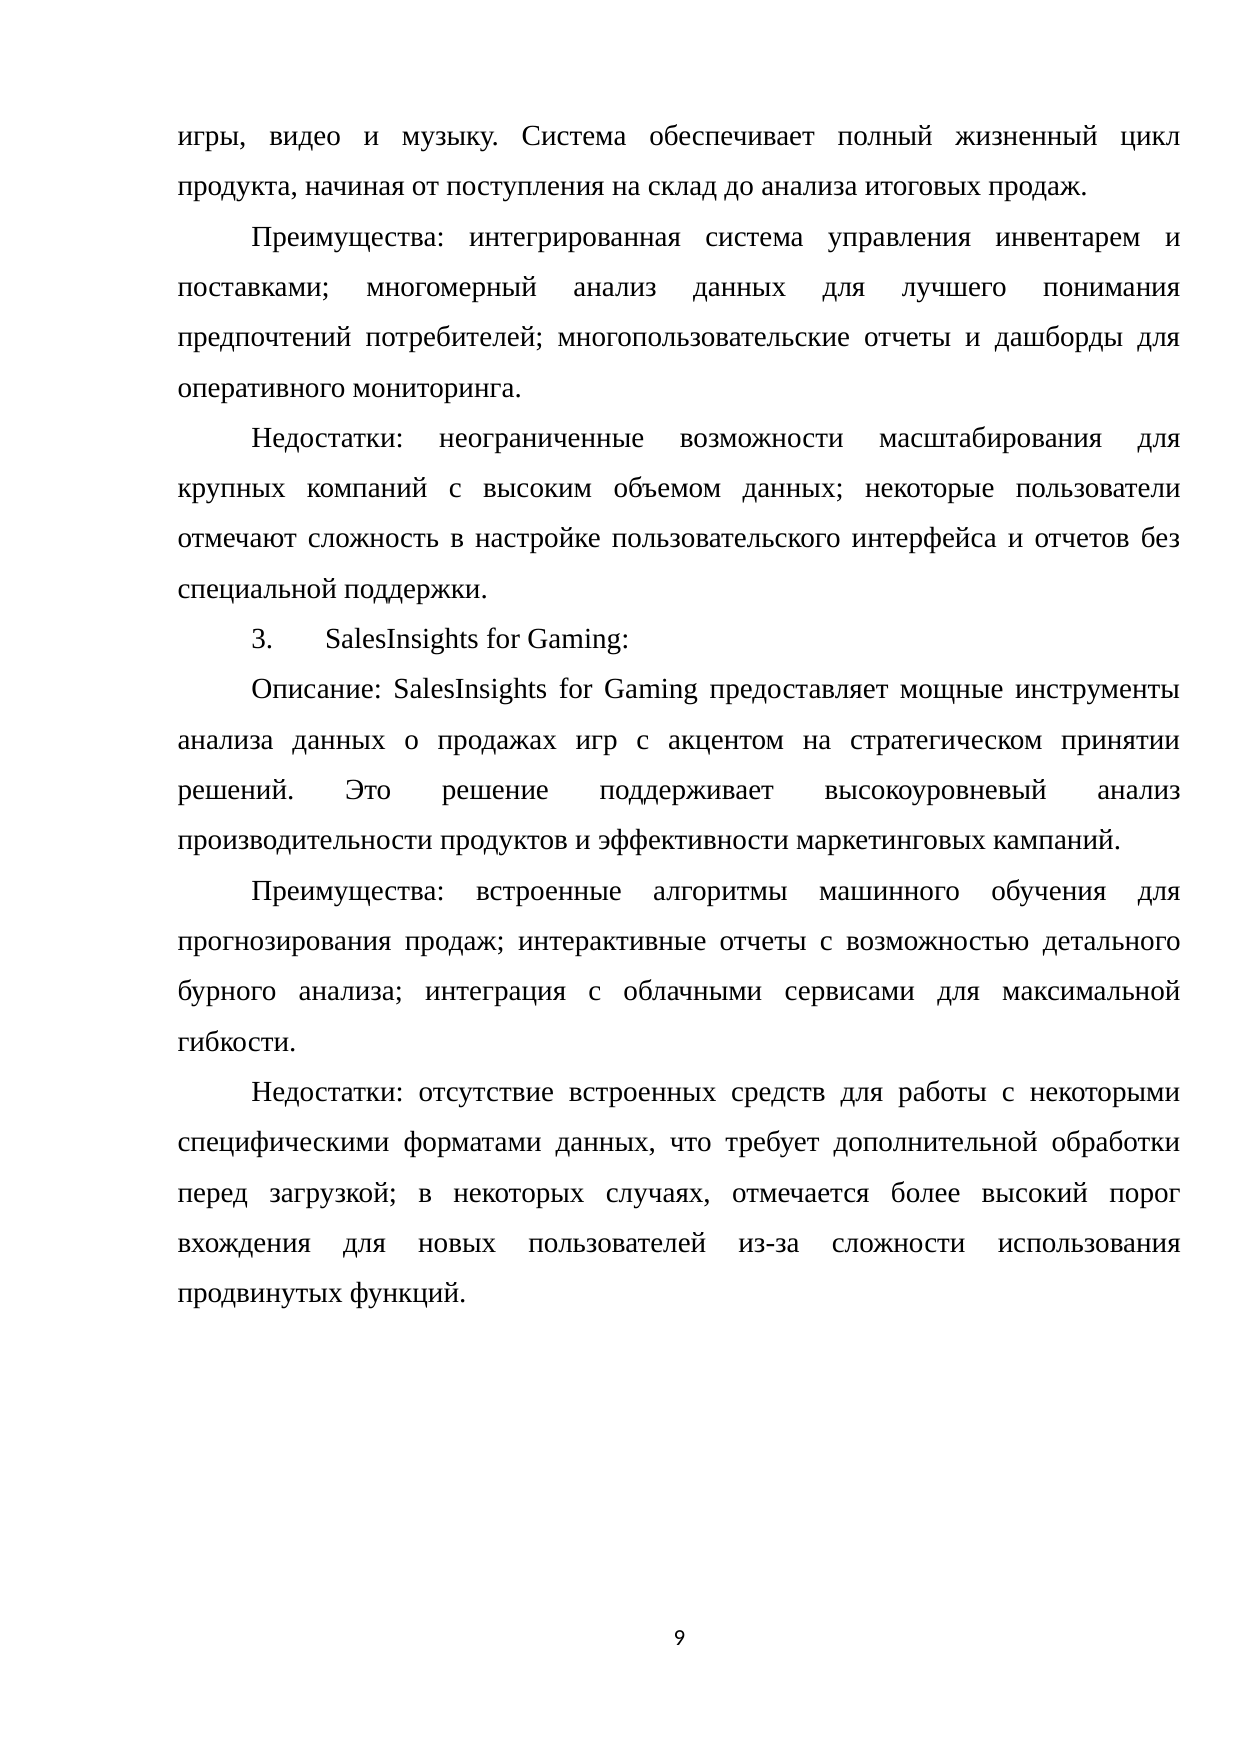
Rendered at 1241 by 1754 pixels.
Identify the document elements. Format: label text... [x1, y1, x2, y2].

text Преимущества: интегрированная система управления инвентарем и поставками; многомерный анализ данных для лучшего понимания предпочтений потребителей; многопользовательские отчеты и дашборды для оперативного мониторинга. [177, 219, 1181, 403]
text Недостатки: отсутствие встроенных средств для работы с некоторыми специфическими форматами данных, что требует дополнительной обработки перед загрузкой; в некоторых случаях, отмечается более высокий порог вхождения для новых пользователей из-за сложности использования продвинутых функций. [177, 1074, 1181, 1309]
text Описание: SalesInsights for Gaming предоставляет мощные инструменты анализа данных о продажах игр с акцентом на стратегическом принятии решений. Это решение поддерживает высокоуровневый анализ производительности продуктов и эффективности маркетинговых кампаний. [177, 672, 1181, 856]
text Недостатки: неограниченные возможности масштабирования для крупных компаний с высоким объемом данных; некоторые пользователи отмечают сложность в настройке пользовательского интерфейса и отчетов без специальной поддержки. [177, 420, 1181, 604]
list SalesInsights for Gaming: [177, 621, 1181, 655]
text Преимущества: встроенные алгоритмы машинного обучения для прогнозирования продаж; интерактивные отчеты с возможностью детального бурного анализа; интеграция с облачными сервисами для максимальной гибкости. [177, 873, 1181, 1057]
